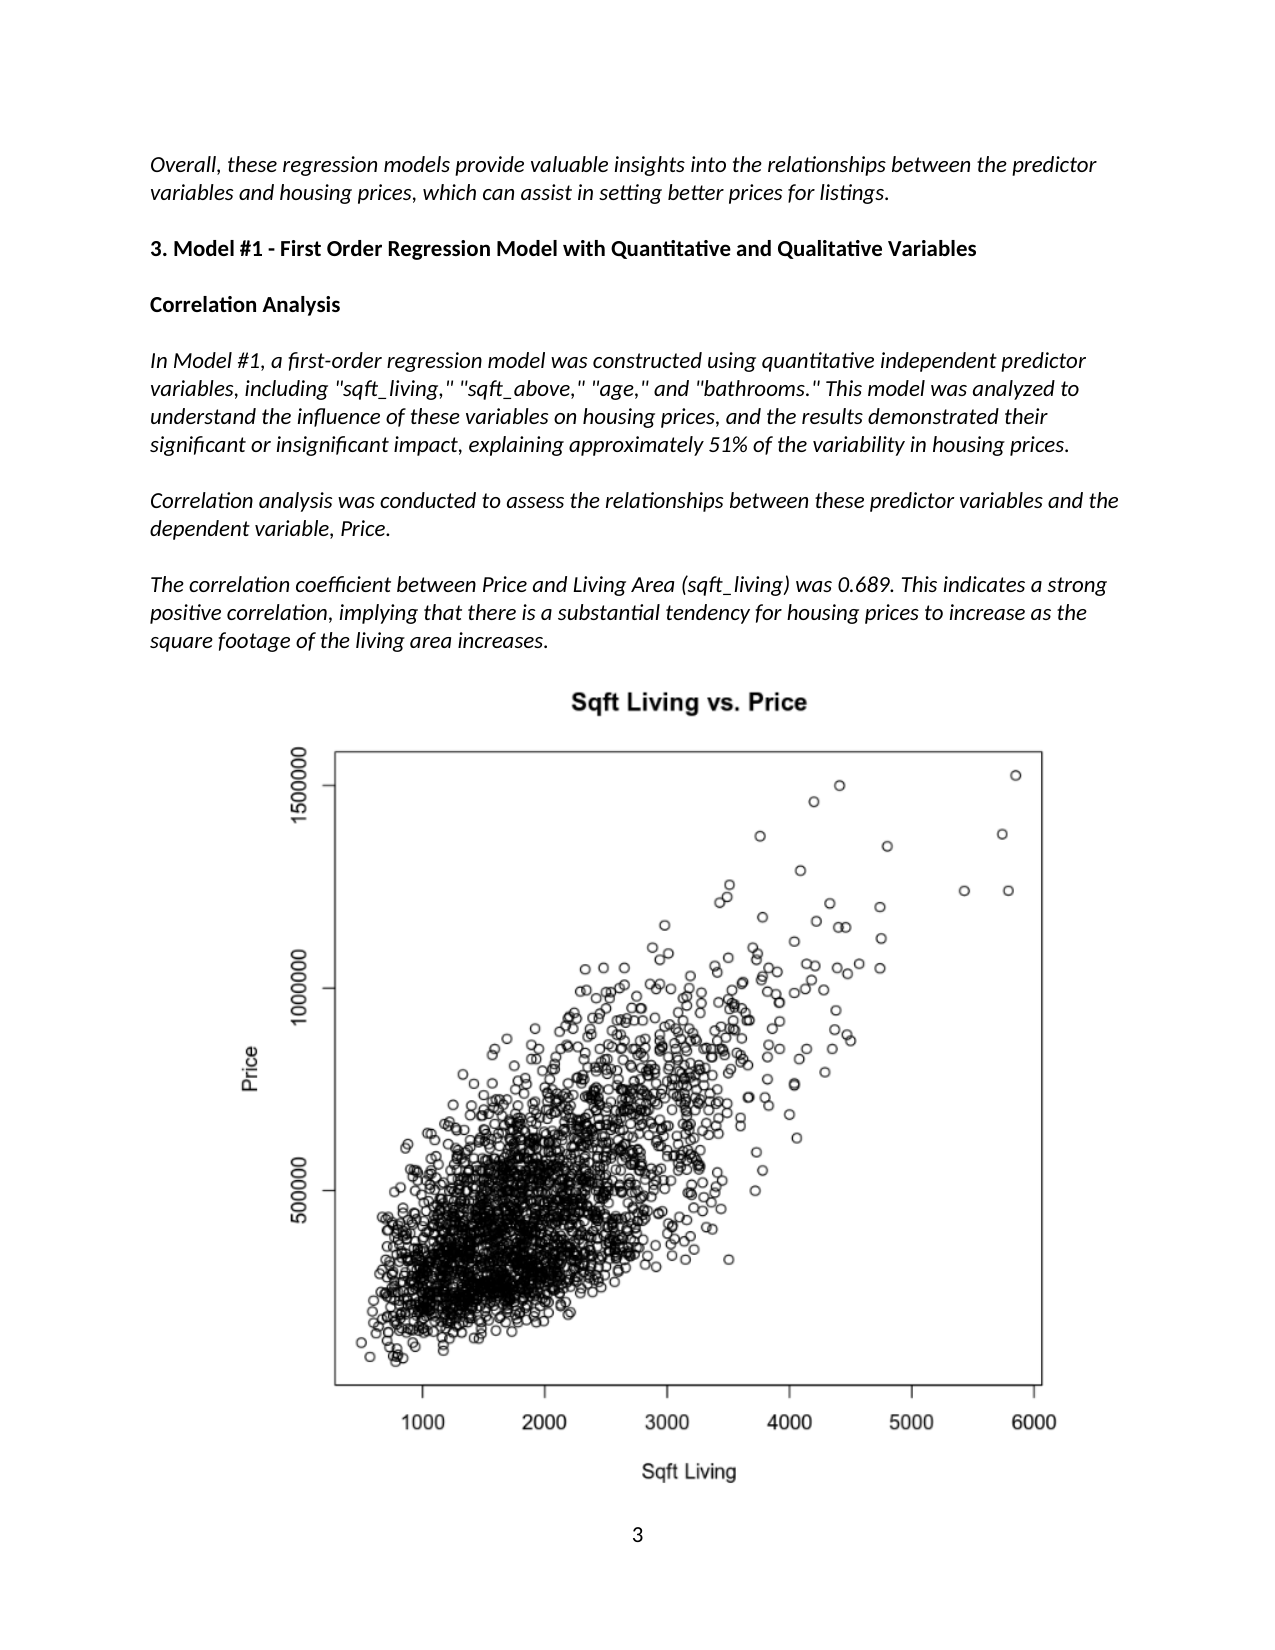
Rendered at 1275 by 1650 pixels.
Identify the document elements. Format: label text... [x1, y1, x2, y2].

subtitle 3. Model #1 - First Order Regression Model with Quantitative and Qualitative Variables [150, 234, 1125, 262]
text The correlation coefficient between Price and Living Area (sqft_living) was 0.689. This indicates a strong positive correlation, implying that there is a substantial tendency for housing prices to increase as the square footage of the living area increases. [150, 570, 1125, 654]
text In Model #1, a first-order regression model was constructed using quantitative independent predictor variables, including "sqft_living," "sqft_above," "age," and "bathrooms." This model was analyzed to understand the influence of these variables on housing prices, and the results demonstrated their significant or insignificant impact, explaining approximately 51% of the variability in housing prices. [150, 346, 1125, 458]
picture [150, 654, 1125, 1498]
text Correlation analysis was conducted to assess the relationships between these predictor variables and the dependent variable, Price. [150, 486, 1125, 542]
subtitle Correlation Analysis [150, 290, 1125, 318]
text Overall, these regression models provide valuable insights into the relationships between the predictor variables and housing prices, which can assist in setting better prices for listings. [150, 150, 1125, 206]
